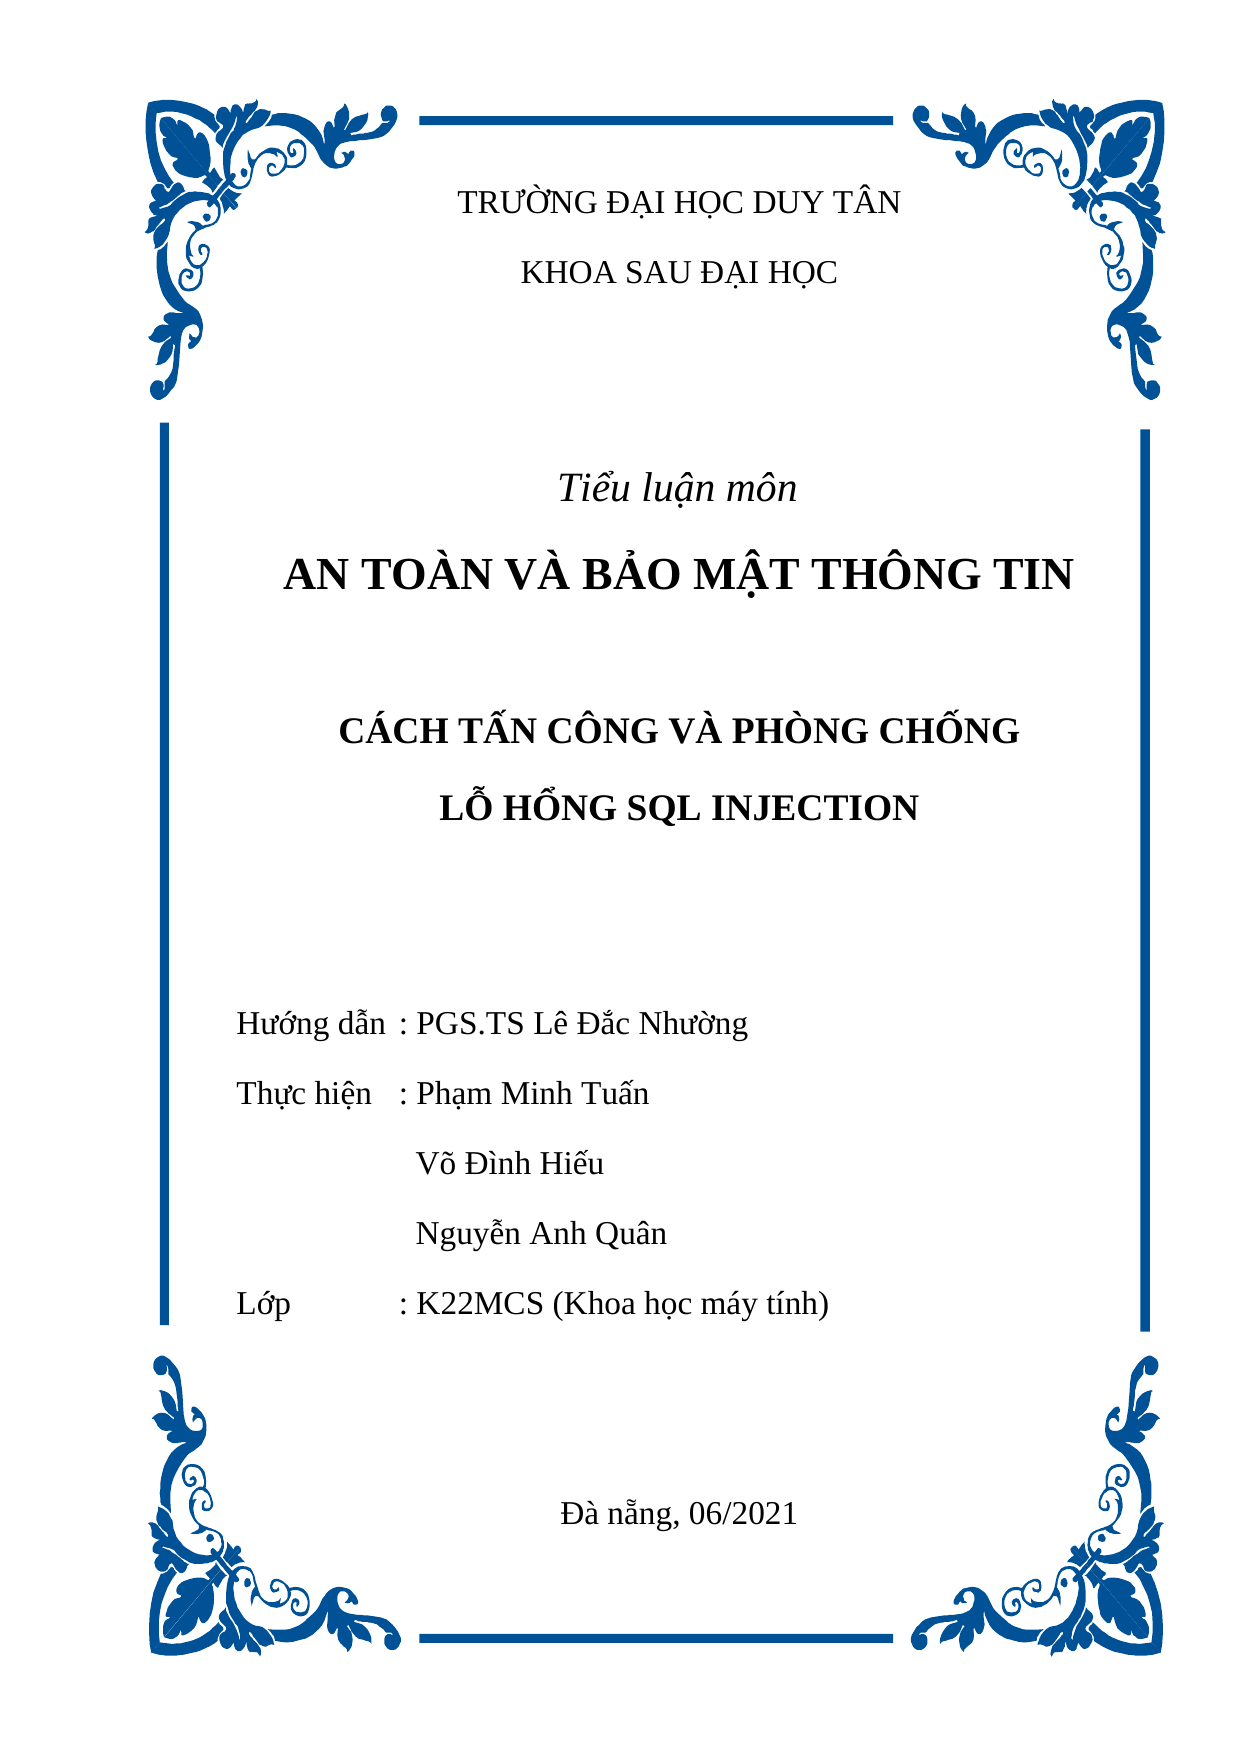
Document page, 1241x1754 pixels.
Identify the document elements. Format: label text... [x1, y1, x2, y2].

text Hướng dẫn : PGS.TS Lê Đắc Nhường [236, 1003, 1122, 1041]
text Tiểu luận môn [236, 463, 1122, 511]
text TRƯỜNG ĐẠI HỌC DUY TÂN [236, 183, 1096, 221]
text LỖ HỔNG SQL INJECTION [236, 786, 1122, 829]
text Võ Đình Hiếu [236, 1143, 1122, 1181]
text Thực hiện : Phạm Minh Tuấn [236, 1073, 1122, 1111]
text AN TOÀN VÀ BẢO MẬT THÔNG TIN [236, 547, 1122, 600]
text Lớp : K22MCS (Khoa học máy tính) [236, 1283, 1122, 1321]
text CÁCH TẤN CÔNG VÀ PHÒNG CHỐNG [236, 708, 1122, 752]
text KHOA SAU ĐẠI HỌC [236, 253, 1114, 291]
text Nguyễn Anh Quân [236, 1213, 1122, 1251]
text Đà nẵng, 06/2021 [236, 1493, 1118, 1531]
